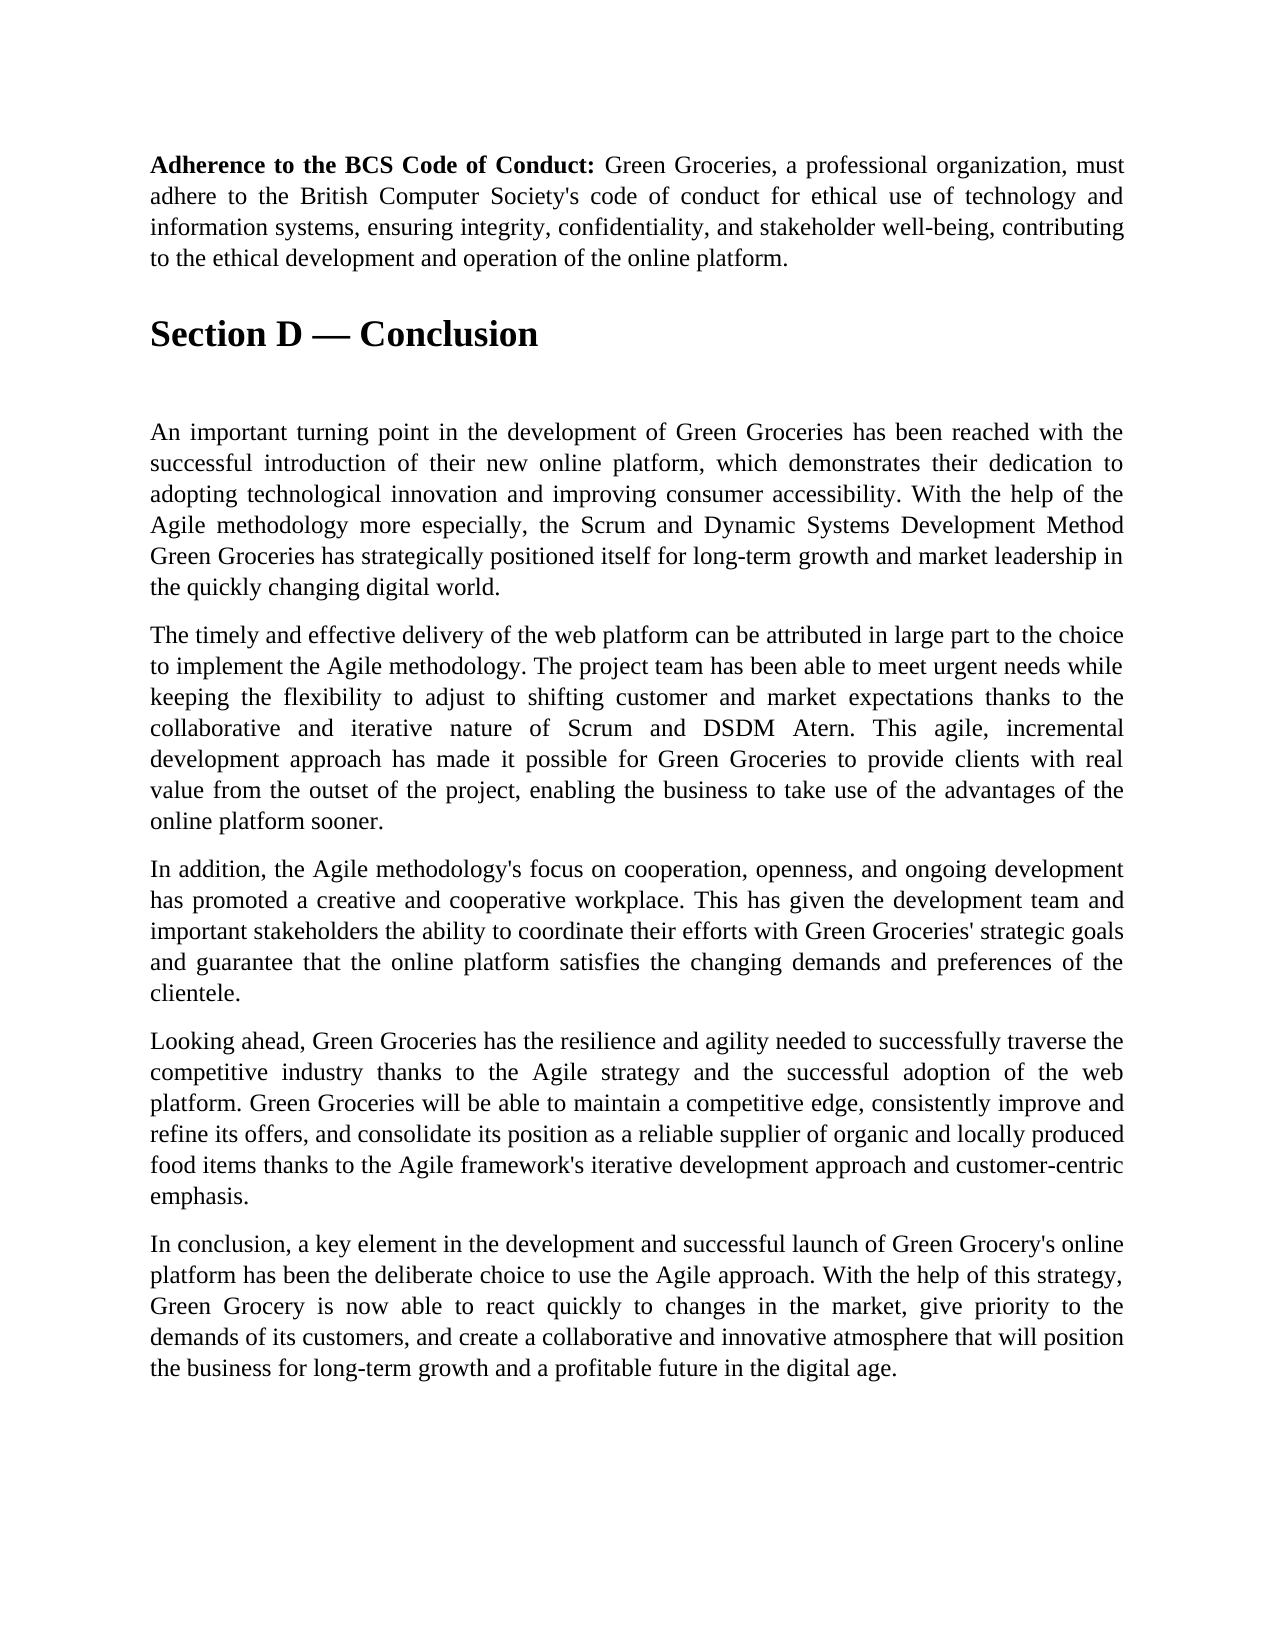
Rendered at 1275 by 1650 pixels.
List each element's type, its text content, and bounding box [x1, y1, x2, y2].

text In conclusion, a key element in the development and successful launch of Green Grocery's online platform has been the deliberate choice to use the Agile approach. With the help of this strategy, Green Grocery is now able to react quickly to changes in the market, give priority to the demands of its customers, and create a collaborative and innovative atmosphere that will position the business for long-term growth and a profitable future in the digital age. [150, 1229, 1125, 1382]
text Looking ahead, Green Groceries has the resilience and agility needed to successfully traverse the competitive industry thanks to the Agile strategy and the successful adoption of the web platform. Green Groceries will be able to maintain a competitive edge, consistently improve and refine its offers, and consolidate its position as a reliable supplier of organic and locally produced food items thanks to the Agile framework's iterative development approach and customer-centric emphasis. [150, 1026, 1125, 1210]
text In addition, the Agile methodology's focus on cooperation, openness, and ongoing development has promoted a creative and cooperative workplace. This has given the development team and important stakeholders the ability to coordinate their efforts with Green Groceries' strategic goals and guarantee that the online platform satisfies the changing demands and preferences of the clientele. [150, 854, 1125, 1007]
subtitle Section D — Conclusion [150, 312, 1125, 355]
text An important turning point in the development of Green Groceries has been reached with the successful introduction of their new online platform, which demonstrates their dedication to adopting technological innovation and improving consumer accessibility. With the help of the Agile methodology more especially, the Scrum and Dynamic Systems Development Method Green Groceries has strategically positioned itself for long-term growth and market leadership in the quickly changing digital world. [150, 417, 1125, 601]
text Adherence to the BCS Code of Conduct: Green Groceries, a professional organization, must adhere to the British Computer Society's code of conduct for ethical use of technology and information systems, ensuring integrity, confidentiality, and stakeholder well-being, contributing to the ethical development and operation of the online platform. [150, 150, 1125, 272]
text The timely and effective delivery of the web platform can be attributed in large part to the choice to implement the Agile methodology. The project team has been able to meet urgent needs while keeping the flexibility to adjust to shifting customer and market expectations thanks to the collaborative and iterative nature of Scrum and DSDM Atern. This agile, incremental development approach has made it possible for Green Groceries to provide clients with real value from the outset of the project, enabling the business to take use of the advantages of the online platform sooner. [150, 620, 1125, 835]
